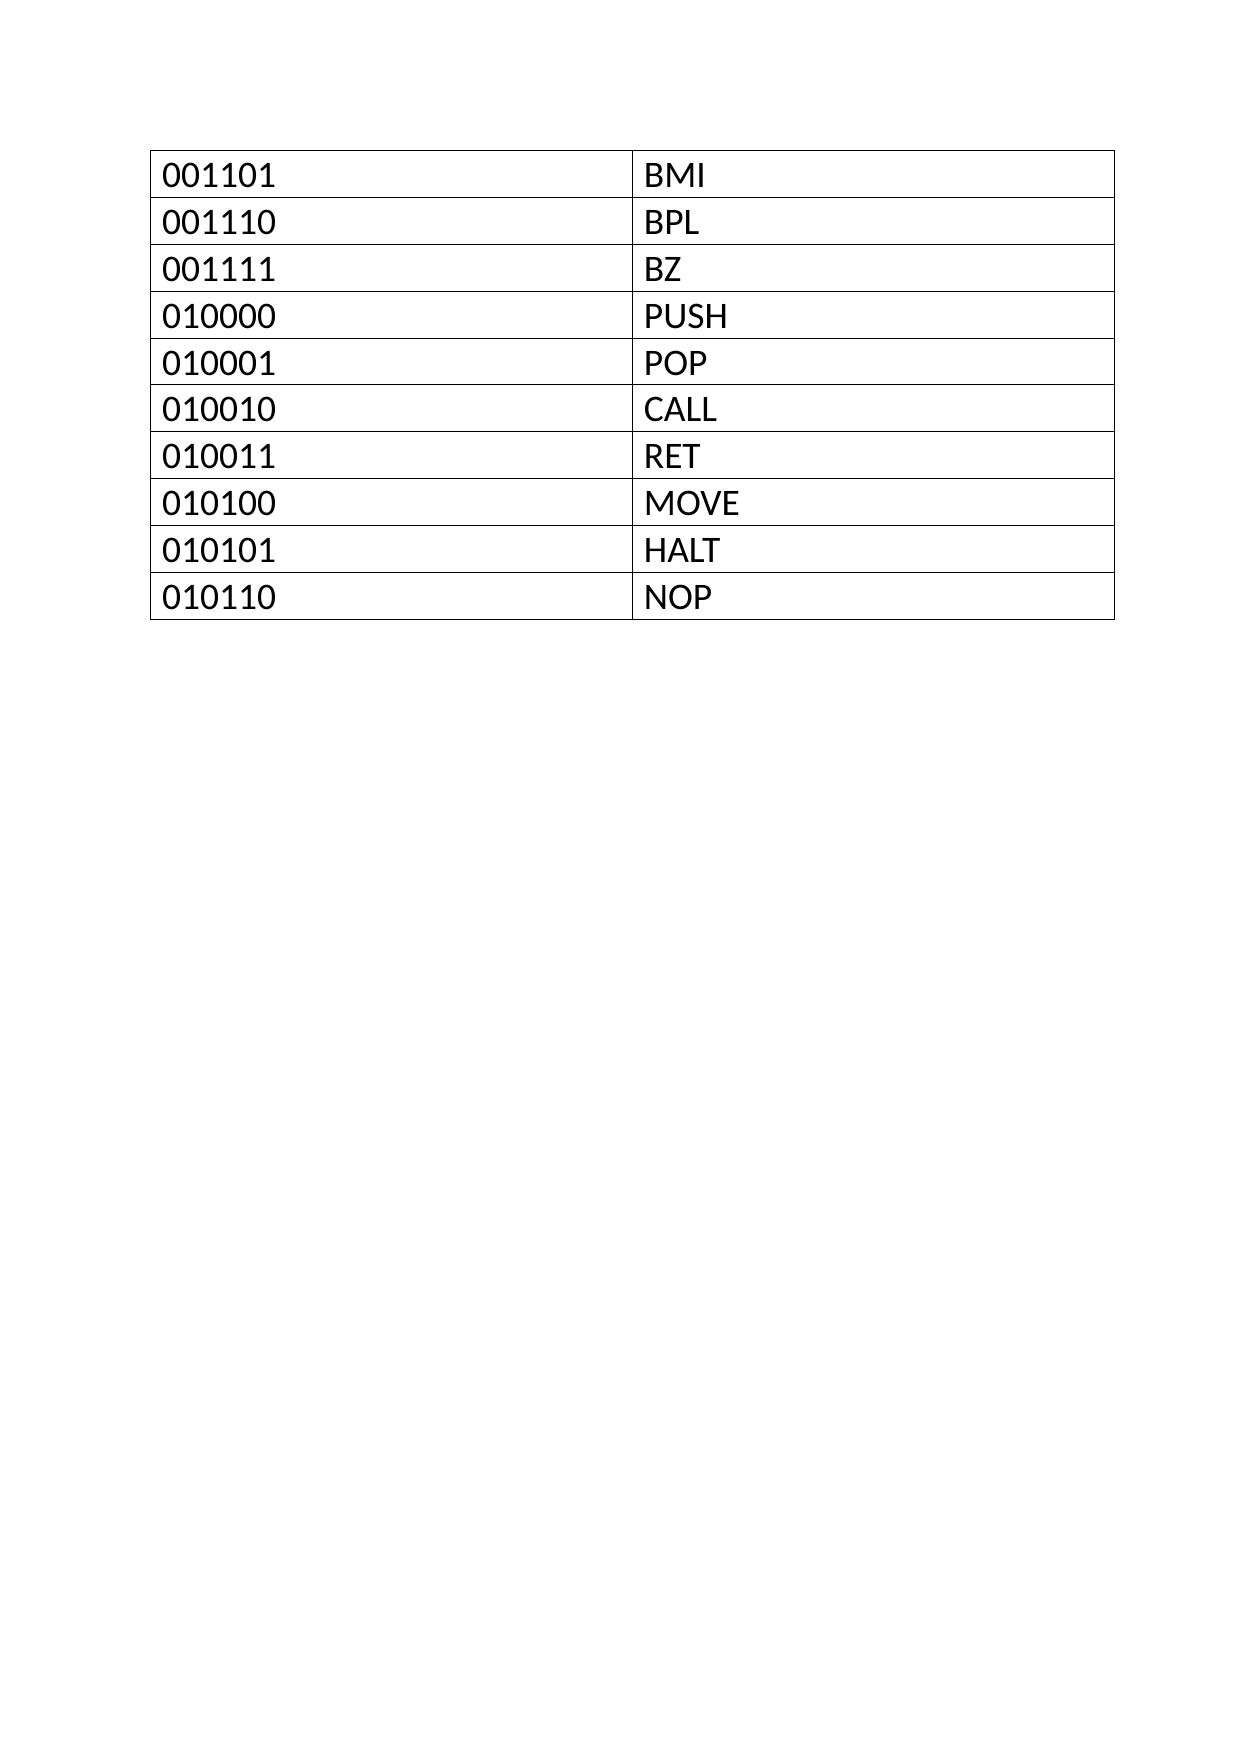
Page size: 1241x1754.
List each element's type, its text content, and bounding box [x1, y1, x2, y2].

table_cell 001111 [151, 245, 632, 291]
table_cell BPL [633, 198, 1114, 244]
table_cell NOP [633, 573, 1114, 619]
table_cell RET [633, 432, 1114, 478]
table_cell PUSH [633, 292, 1114, 337]
table_cell 010101 [151, 526, 632, 572]
table_cell HALT [633, 526, 1114, 572]
table_cell 010001 [151, 339, 632, 384]
table_cell 010011 [151, 432, 632, 478]
table_cell 001101 [151, 151, 632, 197]
table_cell 001110 [151, 198, 632, 244]
table_cell BZ [633, 245, 1114, 291]
table_cell MOVE [633, 479, 1114, 525]
table_cell 010100 [151, 479, 632, 525]
table_cell 010010 [151, 385, 632, 431]
table_cell CALL [633, 385, 1114, 431]
table_cell 010000 [151, 292, 632, 337]
table_cell 010110 [151, 573, 632, 619]
table_cell BMI [633, 151, 1114, 197]
table_cell POP [633, 339, 1114, 384]
